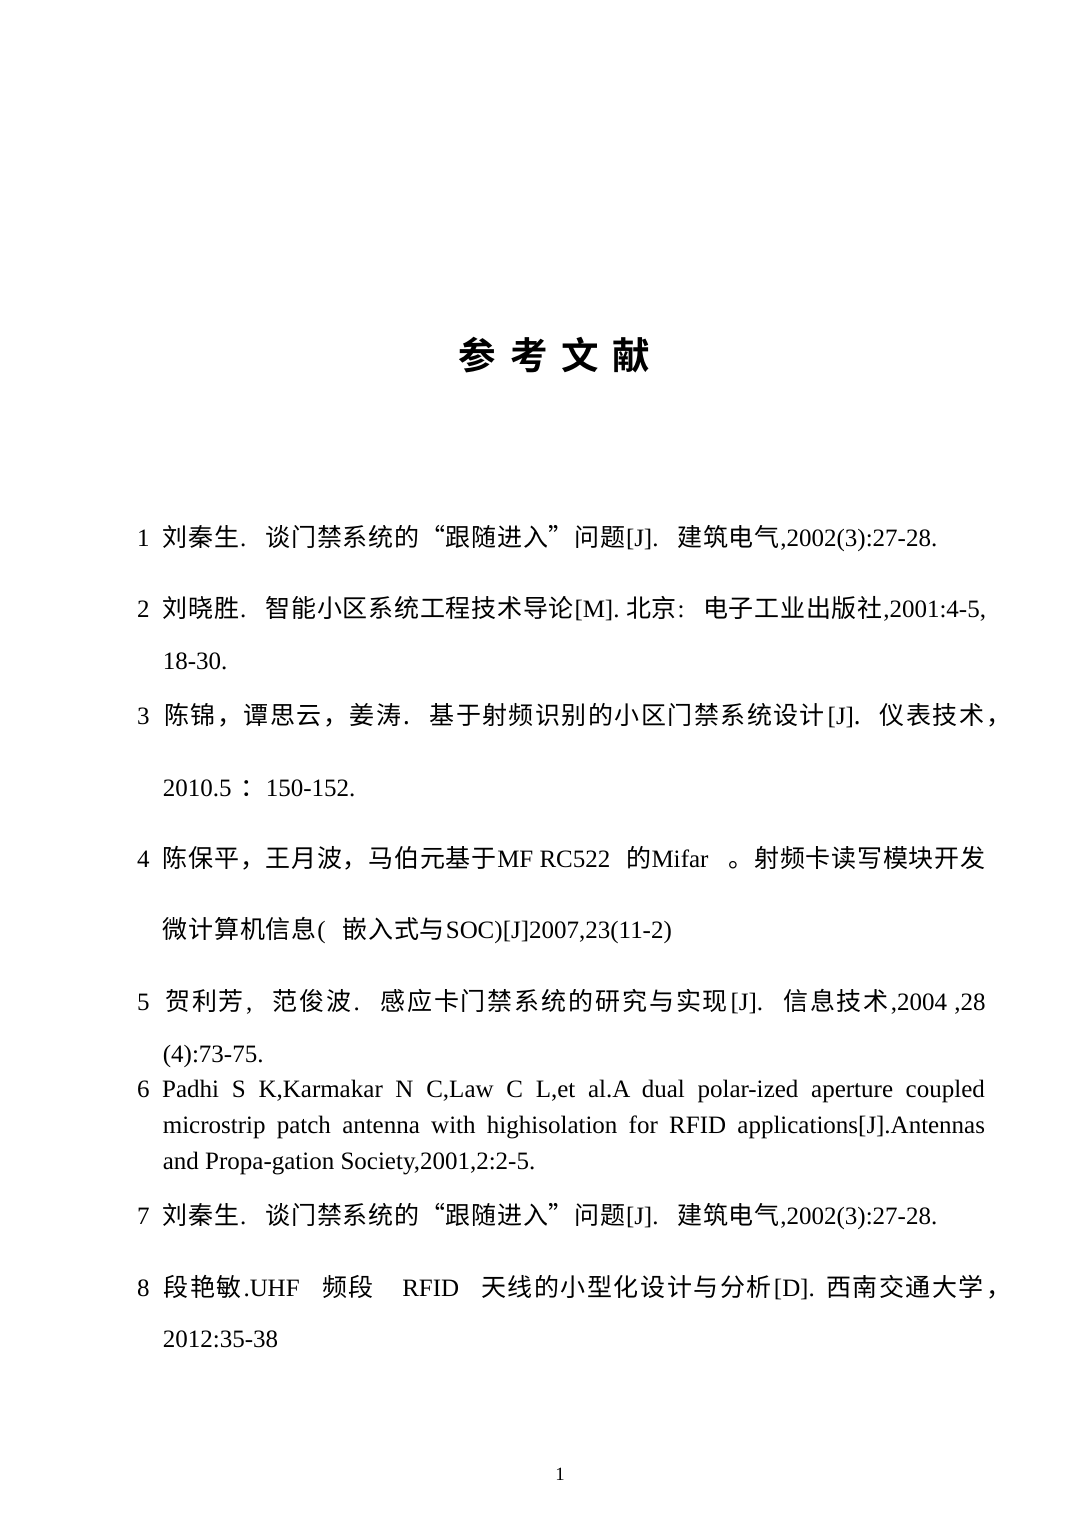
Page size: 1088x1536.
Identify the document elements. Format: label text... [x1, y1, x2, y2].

text 18-30. [137, 642, 986, 678]
text 7 刘秦生.谈门禁系统的“跟随进入”问题[J].建筑电气,2002(3):27-28. [137, 1178, 986, 1250]
text 4 陈保平，王月波，马伯元基于MF RC522的Mifar。射频卡读写模块开发微计算机信息(嵌入式与SOC)[J]2007,23(11-2) [137, 821, 986, 964]
subtitle 参考文献 [137, 317, 986, 388]
text 8段艳敏.UHF 频段 RFID 天线的小型化设计与分析[D].西南交通大学，2012:35-38 [137, 1250, 986, 1357]
text 1 刘秦生.谈门禁系统的“跟随进入”问题[J].建筑电气,2002(3):27-28. [137, 499, 986, 571]
text 3 陈锦，谭思云，姜涛.基于射频识别的小区门禁系统设计[J].仪表技术，2010.5：150-152. [137, 678, 986, 821]
text 5 贺利芳,范俊波.感应卡门禁系统的研究与实现[J].信息技术,2004 ,28 (4):73-75. [137, 964, 986, 1071]
text 6 Padhi S K,Karmakar N C,Law C L,et al.A dual polar-ized aperture coupled microstrip patch antenna with highisolation for RFID applications[J].Antennas and Propa-gation Society,2001,2:2-5. [137, 1071, 986, 1178]
text 2 刘晓胜.智能小区系统工程技术导论[M].北京:电子工业出版社,2001:4-5, [137, 571, 986, 642]
